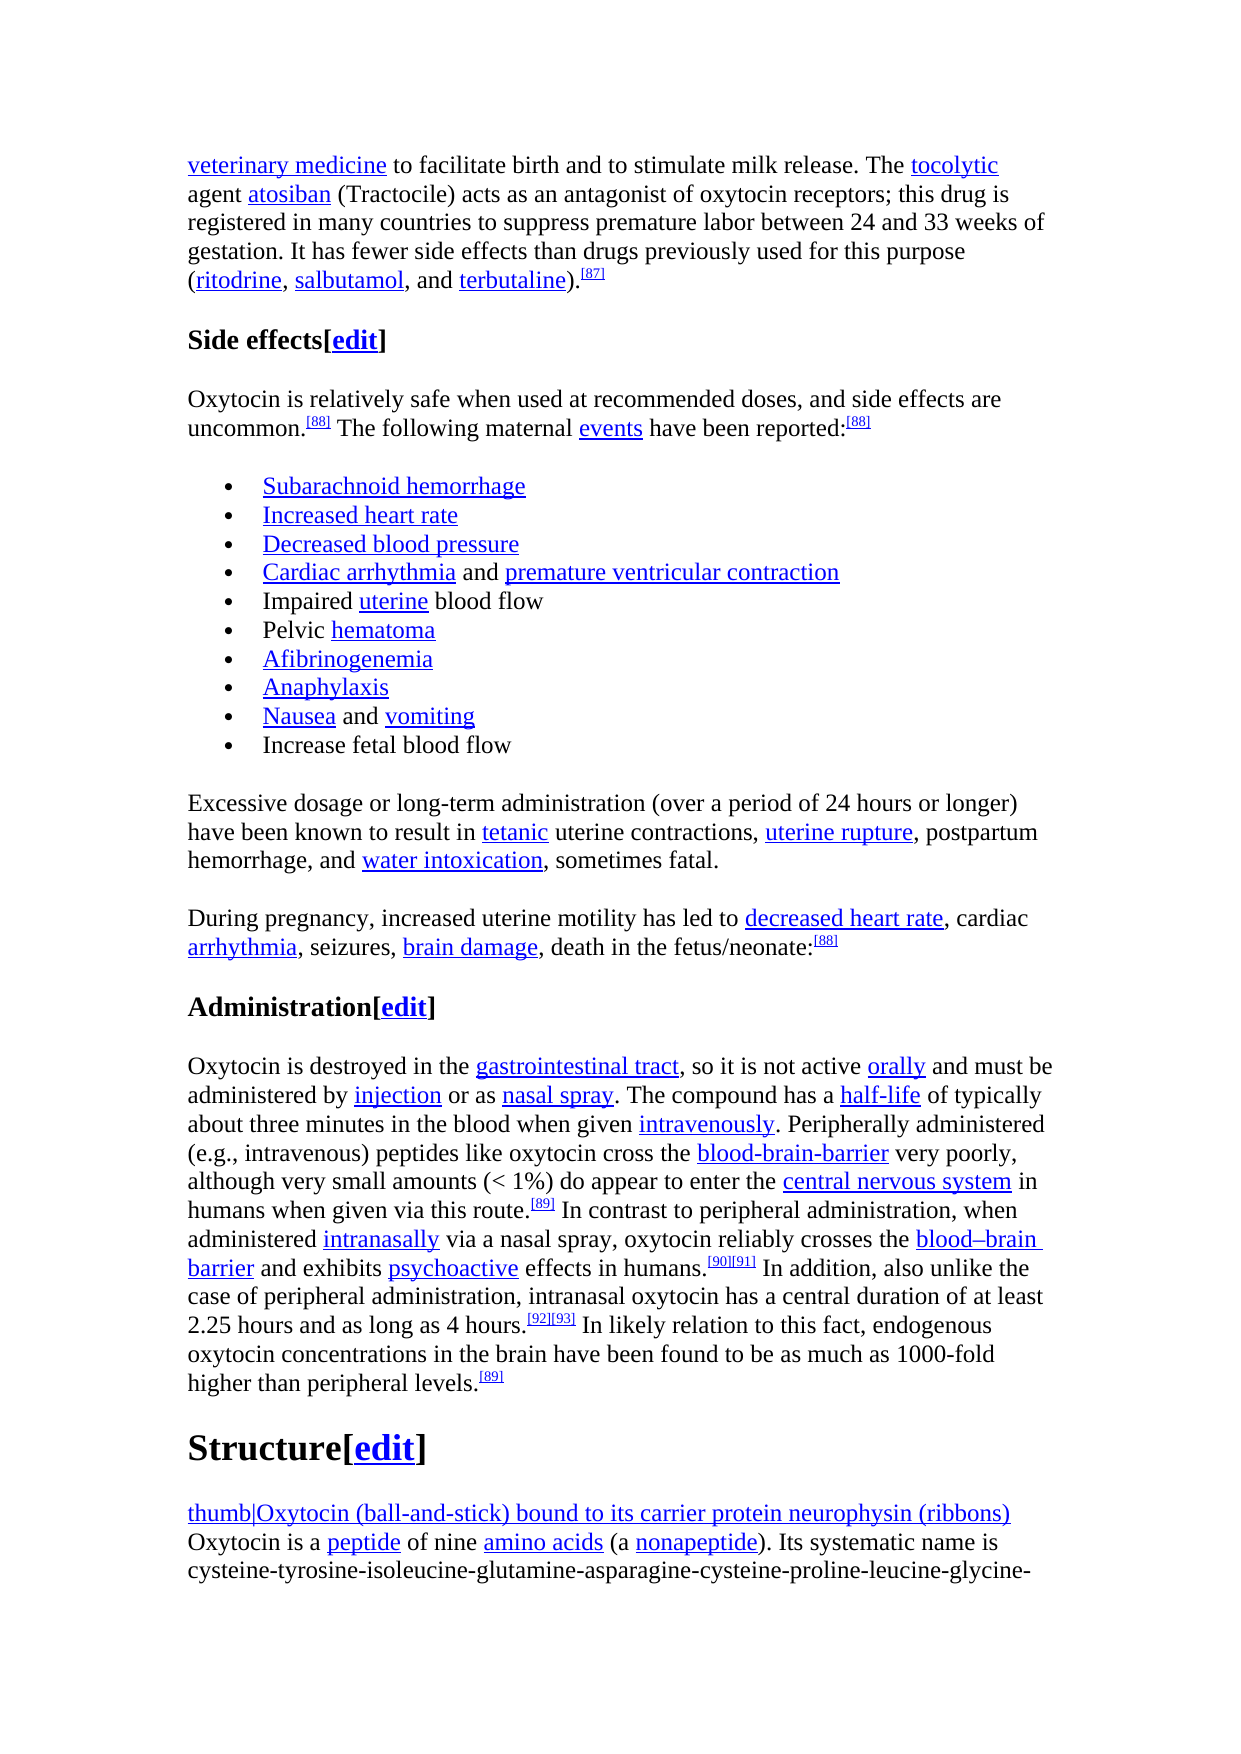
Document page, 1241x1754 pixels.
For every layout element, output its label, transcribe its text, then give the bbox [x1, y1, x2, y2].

list Decreased blood pressure [225, 529, 1053, 557]
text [187, 150, 1053, 294]
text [187, 1498, 1053, 1584]
list Increased heart rate [225, 500, 1053, 529]
subtitle Administration[edit] [187, 990, 1053, 1022]
text Oxytocin is relatively safe when used at recommended doses, and side effects are uncommon.[88] The following maternal events have been reported:[88] [187, 384, 1053, 442]
subtitle Structure[edit] [187, 1426, 1053, 1469]
text Oxytocin is destroyed in the gastrointestinal tract, so it is not active orally and must be administered by injection or as nasal spray. The compound has a half-life of typically about three minutes in the blood when given intravenously. Peripherally administered (e.g., intravenous) peptides like oxytocin cross the blood-brain-barrier very poorly, although very small amounts (< 1%) do appear to enter the central nervous system in humans when given via this route.[89] In contrast to peripheral administration, when administered intranasally via a nasal spray, oxytocin reliably crosses the blood–brain barrier and exhibits psychoactive effects in humans.[90][91] In addition, also unlike the case of peripheral administration, intranasal oxytocin has a central duration of at least 2.25 hours and as long as 4 hours.[92][93] In likely relation to this fact, endogenous oxytocin concentrations in the brain have been found to be as much as 1000-fold higher than peripheral levels.[89] [187, 1051, 1053, 1396]
text Excessive dosage or long-term administration (over a period of 24 hours or longer) have been known to result in tetanic uterine contractions, uterine rupture, postpartum hemorrhage, and water intoxication, sometimes fatal. [187, 788, 1053, 874]
subtitle Side effects[edit] [187, 323, 1053, 355]
list Pelvic hematoma [225, 615, 1053, 644]
list Anaphylaxis [225, 672, 1053, 701]
list Increase fetal blood flow [225, 730, 1053, 759]
list Impaired uterine blood flow [225, 586, 1053, 615]
text During pregnancy, increased uterine motility has led to decreased heart rate, cardiac arrhythmia, seizures, brain damage, death in the fetus/neonate:[88] [187, 903, 1053, 961]
list Afibrinogenemia [225, 644, 1053, 672]
list Cardiac arrhythmia and premature ventricular contraction [225, 557, 1053, 586]
list Subarachnoid hemorrhage [225, 471, 1053, 500]
list Nausea and vomiting [225, 701, 1053, 730]
